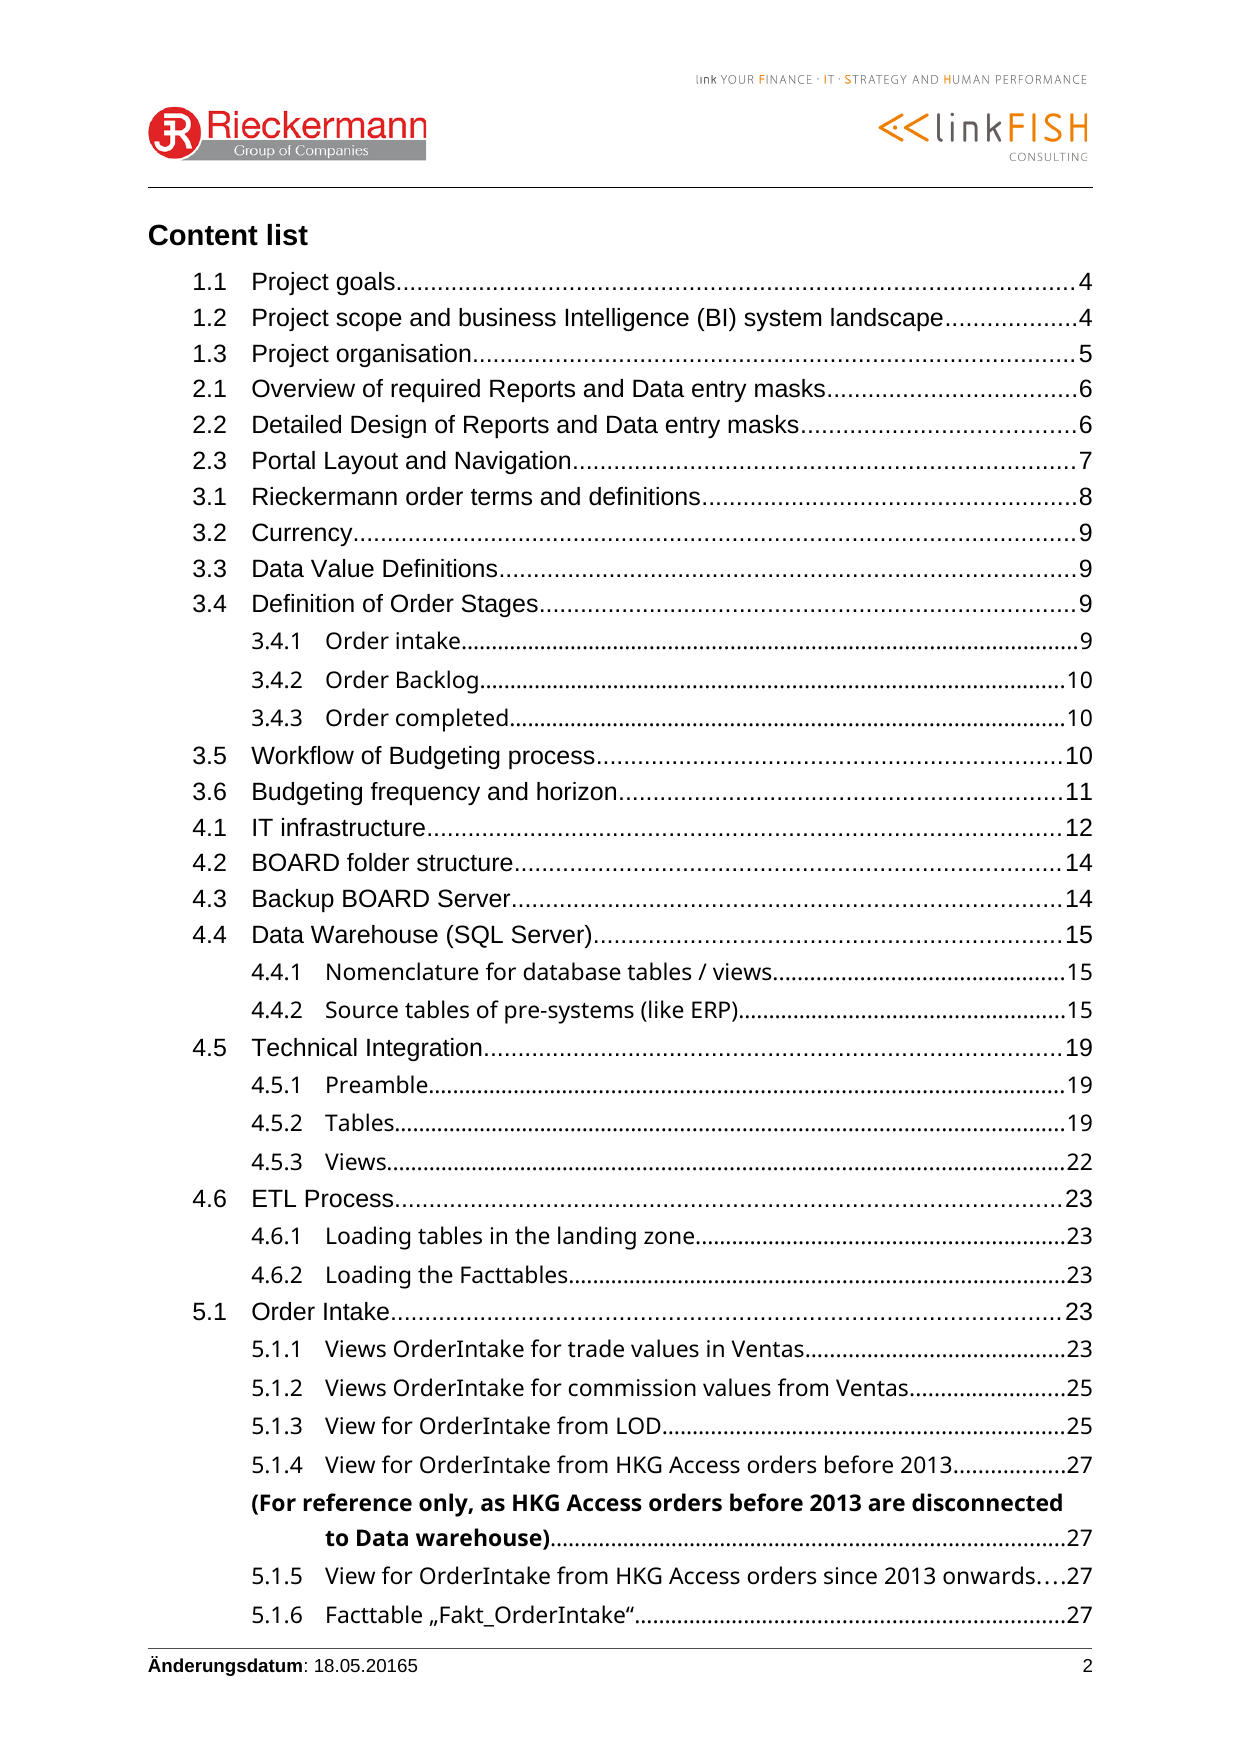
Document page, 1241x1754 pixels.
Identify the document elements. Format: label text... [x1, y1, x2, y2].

text 2.2 Detailed Design of Reports and Data entry masks 6 [192, 410, 1092, 439]
text 4.5.1 Preamble 19 [251, 1069, 1092, 1100]
text 5.1.5 View for OrderIntake from HKG Access orders since 2013 onwards 27 [251, 1560, 1092, 1591]
text 4.4.1 Nomenclature for database tables / views 15 [251, 956, 1092, 987]
text 4.5.2 Tables 19 [251, 1107, 1092, 1138]
picture [696, 75, 1088, 161]
picture [147, 105, 427, 161]
text 5.1.6 Facttable „Fakt_OrderIntake“ 27 [251, 1599, 1092, 1630]
text 4.1 IT infrastructure 12 [192, 812, 1092, 841]
text 4.6 ETL Process 23 [192, 1184, 1092, 1213]
text 4.5 Technical Integration 19 [192, 1033, 1092, 1062]
text 2.1 Overview of required Reports and Data entry masks 6 [192, 374, 1092, 403]
text 4.5.3 Views 22 [251, 1146, 1092, 1177]
text 3.4.3 Order completed 10 [251, 702, 1092, 733]
text 5.1.3 View for OrderIntake from LOD 25 [251, 1410, 1092, 1441]
text 3.5 Workflow of Budgeting process 10 [192, 741, 1092, 769]
text 3.4.1 Order intake 9 [251, 625, 1092, 656]
text 4.6.1 Loading tables in the landing zone 23 [251, 1220, 1092, 1251]
text 5.1.1 Views OrderIntake for trade values in Ventas 23 [251, 1333, 1092, 1364]
text Content list [148, 217, 1092, 251]
text 5.1.4 View for OrderIntake from HKG Access orders before 2013 27 [251, 1449, 1092, 1480]
text 3.2 Currency 9 [192, 518, 1092, 546]
text 3.1 Rieckermann order terms and definitions 8 [192, 482, 1092, 511]
text 5.1 Order Intake 23 [192, 1297, 1092, 1326]
text (For reference only, as HKG Access orders before 2013 are disconnected to Data warehouse) 27 [251, 1487, 1092, 1553]
text 1.2 Project scope and business Intelligence (BI) system landscape 4 [192, 303, 1092, 331]
text 3.3 Data Value Definitions 9 [192, 553, 1092, 582]
text 1.3 Project organisation 5 [192, 338, 1092, 367]
text 4.4 Data Warehouse (SQL Server) 15 [192, 920, 1092, 949]
text 4.3 Backup BOARD Server 14 [192, 884, 1092, 913]
text 3.4.2 Order Backlog 10 [251, 664, 1092, 695]
text 5.1.2 Views OrderIntake for commission values from Ventas 25 [251, 1372, 1092, 1403]
text 3.6 Budgeting frequency and horizon 11 [192, 777, 1092, 805]
text 4.2 BOARD folder structure 14 [192, 848, 1092, 877]
text 1.1 Project goals 4 [192, 267, 1092, 296]
text 3.4 Definition of Order Stages 9 [192, 589, 1092, 618]
text 4.6.2 Loading the Facttables 23 [251, 1259, 1092, 1290]
text 2.3 Portal Layout and Navigation 7 [192, 446, 1092, 475]
text 4.4.2 Source tables of pre-systems (like ERP) 15 [251, 994, 1092, 1026]
